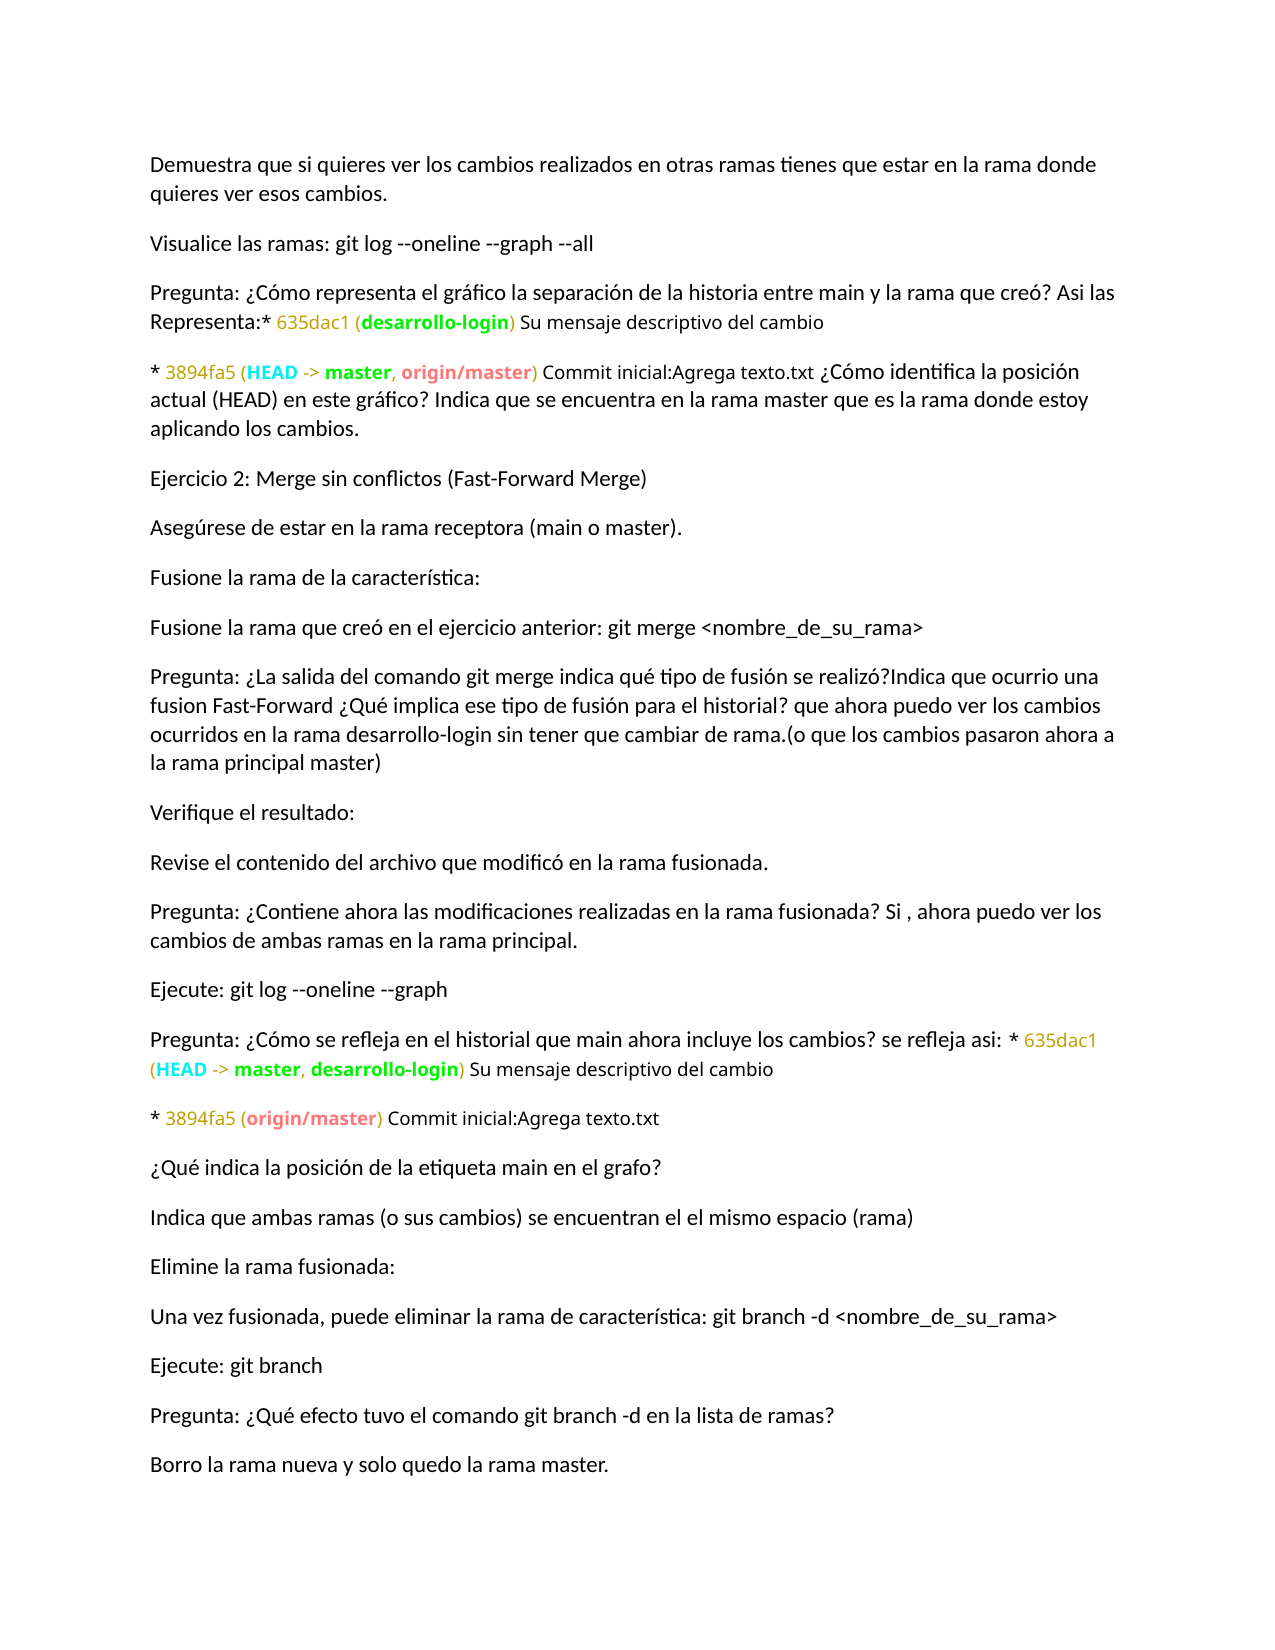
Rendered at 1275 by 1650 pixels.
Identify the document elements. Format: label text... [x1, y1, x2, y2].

text Pregunta: ¿Cómo representa el gráfico la separación de la historia entre main y la rama que creó? Asi las Representa:* 635dac1 (desarrollo-login) Su mensaje descriptivo del cambio [150, 278, 1125, 335]
text Visualice las ramas: git log --oneline --graph --all [150, 228, 1125, 257]
text Verifique el resultado: [150, 797, 1125, 826]
text Una vez fusionada, puede eliminar la rama de característica: git branch -d <nombre_de_su_rama> [150, 1301, 1125, 1330]
text Pregunta: ¿Cómo se refleja en el historial que main ahora incluye los cambios? se refleja asi: * 635dac1 (HEAD -> master, desarrollo-login) Su mensaje descriptivo del cambio [150, 1024, 1125, 1082]
text Elimine la rama fusionada: [150, 1252, 1125, 1280]
text Ejecute: git log --oneline --graph [150, 975, 1125, 1004]
text ¿Qué indica la posición de la etiqueta main en el grafo? [150, 1152, 1125, 1181]
text Pregunta: ¿La salida del comando git merge indica qué tipo de fusión se realizó?Indica que ocurrio una fusion Fast-Forward ¿Qué implica ese tipo de fusión para el historial? que ahora puedo ver los cambios ocurridos en la rama desarrollo-login sin tener que cambiar de rama.(o que los cambios pasaron ahora a la rama principal master) [150, 662, 1125, 777]
text Borro la rama nueva y solo quedo la rama master. [150, 1450, 1125, 1479]
text Ejercicio 2: Merge sin conflictos (Fast-Forward Merge) [150, 463, 1125, 492]
text Fusione la rama que creó en el ejercicio anterior: git merge <nombre_de_su_rama> [150, 612, 1125, 641]
text * 3894fa5 (origin/master) Commit inicial:Agrega texto.txt [150, 1103, 1125, 1132]
text * 3894fa5 (HEAD -> master, origin/master) Commit inicial:Agrega texto.txt ¿Cómo identifica la posición actual (HEAD) en este gráfico? Indica que se encuentra en la rama master que es la rama donde estoy aplicando los cambios. [150, 356, 1125, 442]
text Asegúrese de estar en la rama receptora (main o master). [150, 513, 1125, 542]
text Indica que ambas ramas (o sus cambios) se encuentran el el mismo espacio (rama) [150, 1202, 1125, 1231]
text Fusione la rama de la característica: [150, 562, 1125, 591]
text Demuestra que si quieres ver los cambios realizados en otras ramas tienes que estar en la rama donde quieres ver esos cambios. [150, 150, 1125, 207]
text Pregunta: ¿Contiene ahora las modificaciones realizadas en la rama fusionada? Si , ahora puedo ver los cambios de ambas ramas en la rama principal. [150, 897, 1125, 954]
text Pregunta: ¿Qué efecto tuvo el comando git branch -d en la lista de ramas? [150, 1400, 1125, 1429]
text Ejecute: git branch [150, 1351, 1125, 1379]
text Revise el contenido del archivo que modificó en la rama fusionada. [150, 847, 1125, 876]
